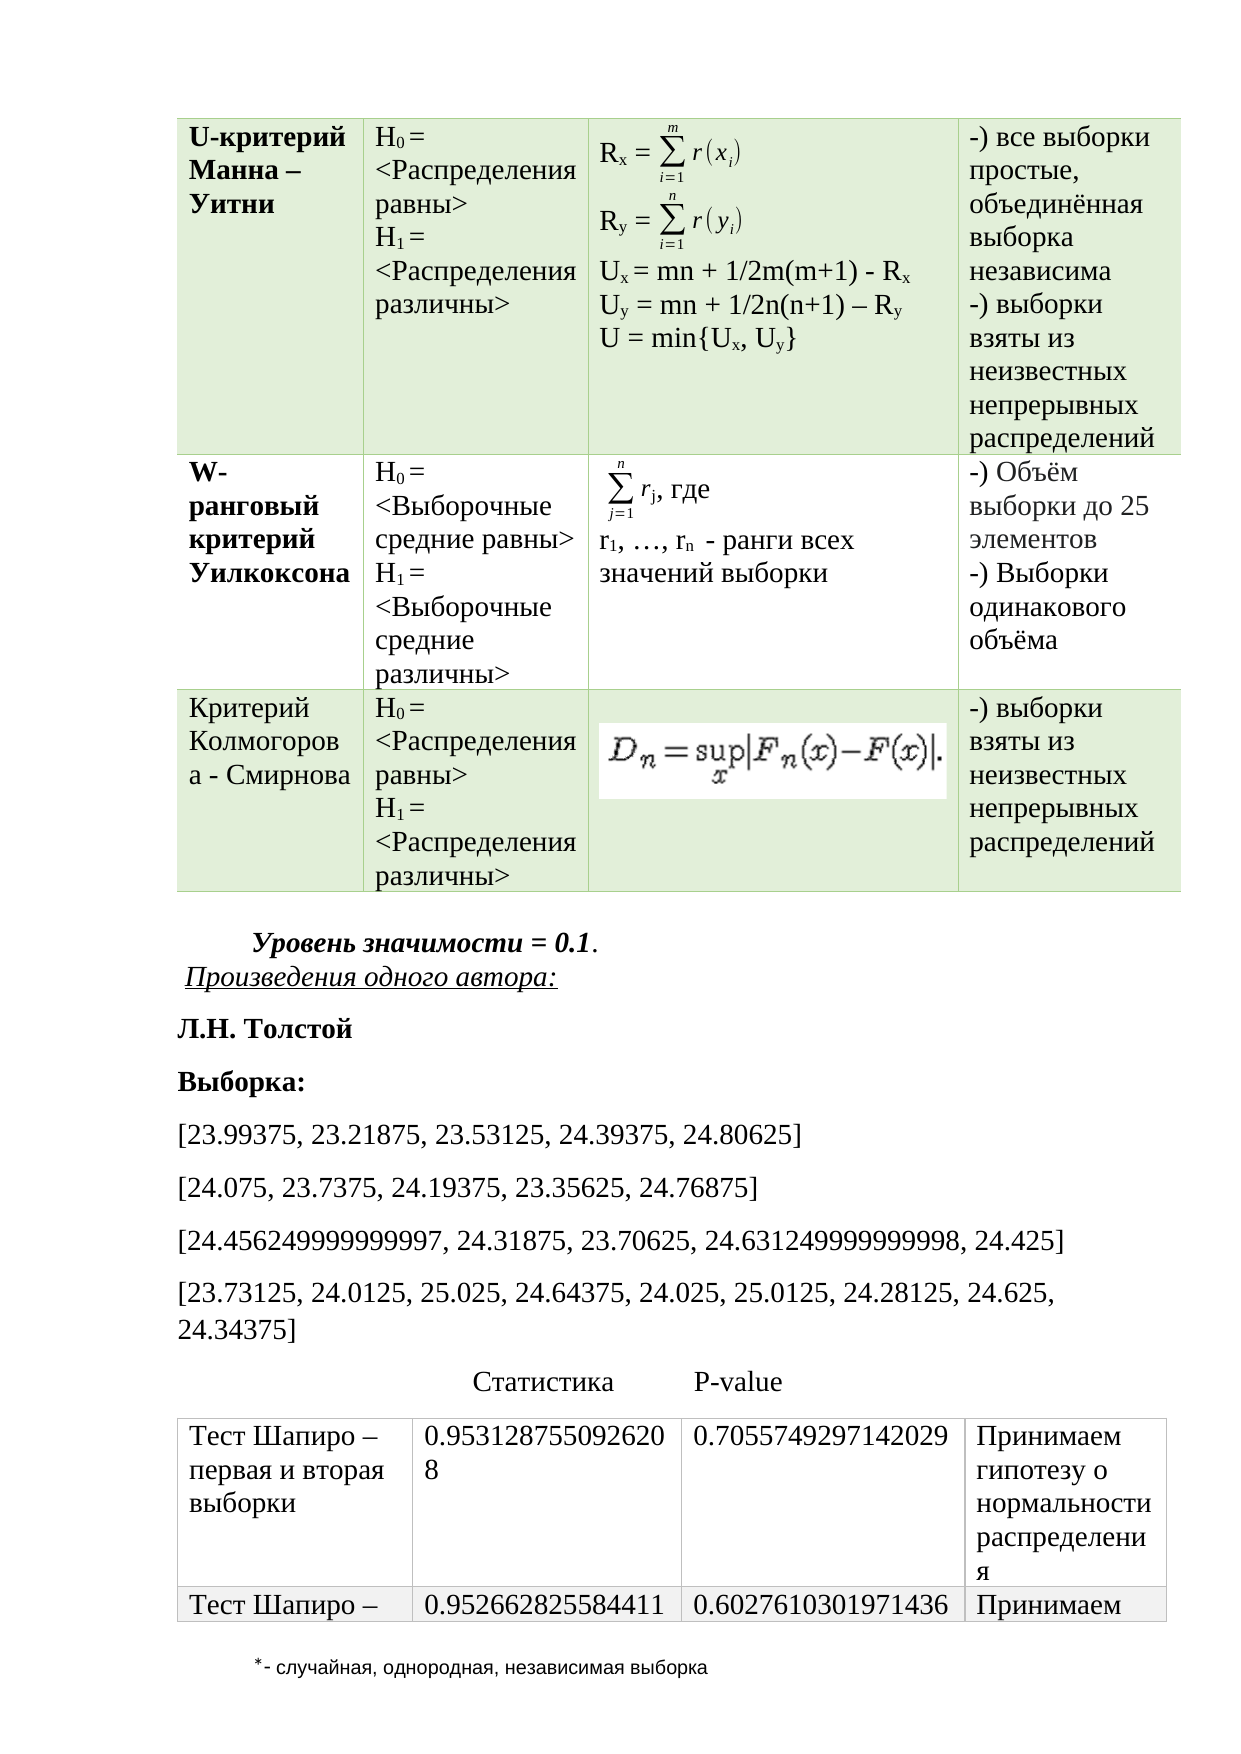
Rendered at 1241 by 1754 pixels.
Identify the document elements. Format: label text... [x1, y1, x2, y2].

table_cell H0 = <Выборочные средние равны> H1 = <Выборочные средние различны> [364, 455, 588, 689]
table_header Принимаем гипотезу о нормальности распределения [966, 1419, 1166, 1586]
table_cell 0.6027610301971436 [682, 1587, 964, 1621]
table_cell [589, 690, 958, 891]
text Статистика P-value [177, 1364, 1152, 1398]
table_cell Rx = Ry = Ux = mn + 1/2m(m+1) - Rx Uy = mn + 1/2n(n+1) – Ry U = min{Ux, Uy} [589, 119, 958, 454]
picture [599, 723, 947, 799]
text Л.Н. Толстой [177, 1012, 1152, 1045]
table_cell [966, 1587, 1166, 1621]
table_cell -) Oбъём выборки до 25 элементов -) Выборки одинакового объёма [959, 455, 1181, 689]
text [24.456249999999997, 24.31875, 23.70625, 24.631249999999998, 24.425] [177, 1223, 1152, 1256]
table_cell -) все выборки простые, объединённая выборка независима -) выборки взяты из неизвестных непрерывных распределений [959, 119, 1181, 454]
table_cell j, где r1, …, rn - ранги всех значений выборки [589, 455, 958, 689]
table_cell W-ранговый критерий Уилкоксона [177, 455, 363, 689]
text [23.73125, 24.0125, 25.025, 24.64375, 24.025, 25.0125, 24.28125, 24.625, 24.34375] [177, 1276, 1152, 1345]
table_cell H0 = <Распределения равны> H1 = <Распределения различны> [364, 690, 588, 891]
text [23.99375, 23.21875, 23.53125, 24.39375, 24.80625] [177, 1117, 1152, 1151]
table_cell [178, 1587, 412, 1621]
text Произведения одного автора: [177, 959, 1152, 992]
text [24.075, 23.7375, 24.19375, 23.35625, 24.76875] [177, 1170, 1152, 1203]
table_header Тест Шапиро – первая и вторая выборки [178, 1419, 412, 1586]
table_cell 0.9526628255844116 [413, 1587, 681, 1621]
table_cell Критерий Колмогорова - Смирнова [177, 690, 363, 891]
table_header 0.7055749297142029 [682, 1419, 964, 1586]
table_cell U-критерий Манна – Уитни [177, 119, 363, 454]
text Выборка: [177, 1064, 1152, 1098]
table_cell H0 = <Распределения равны> H1 = <Распределения различны> [364, 119, 588, 454]
table_header 0.9531287550926208 [413, 1419, 681, 1586]
text Уровень значимости = 0.1. [177, 925, 1152, 959]
table_cell -) выборки взяты из неизвестных непрерывных распределений [959, 690, 1181, 891]
